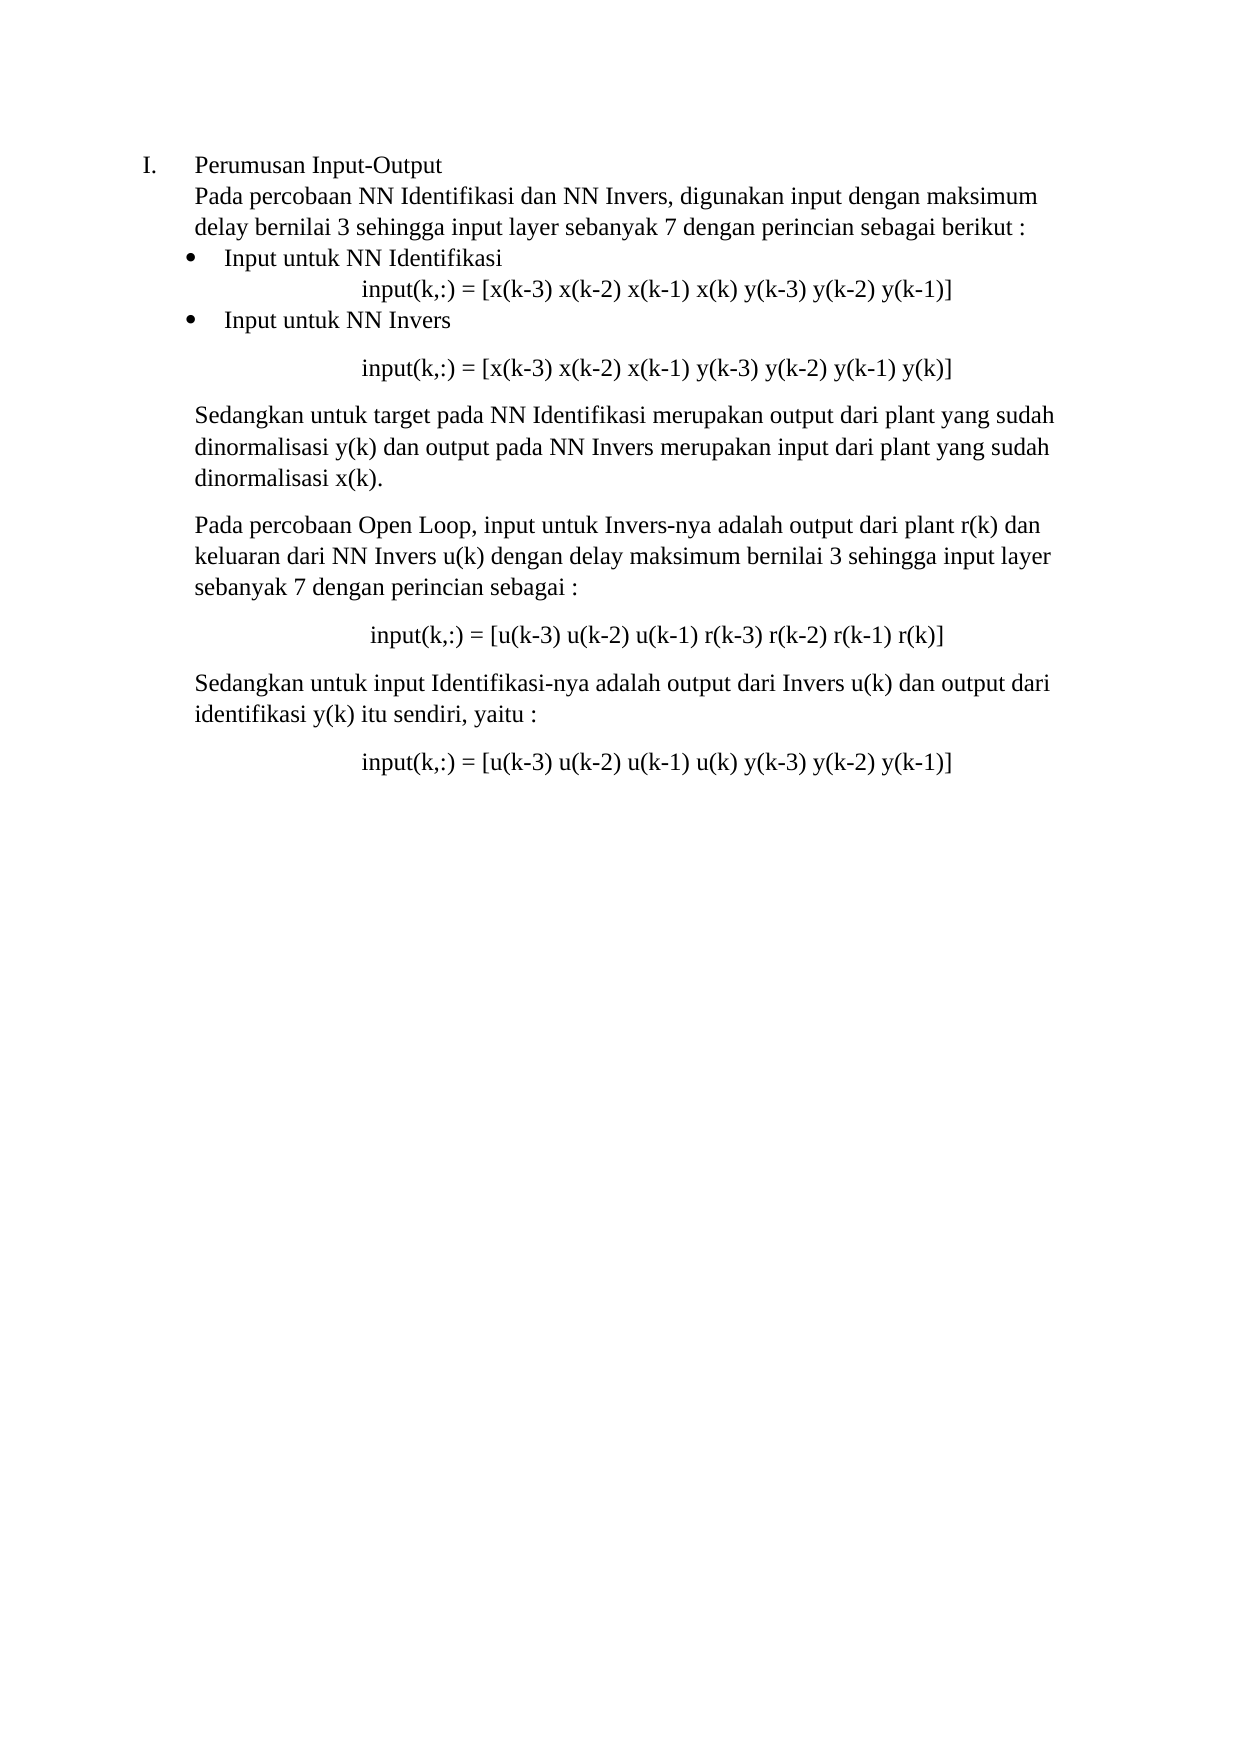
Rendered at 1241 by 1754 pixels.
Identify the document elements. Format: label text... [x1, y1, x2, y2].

list input(k,:) = [x(k-3) x(k-2) x(k-1) x(k) y(k-3) y(k-2) y(k-1)] [224, 274, 1090, 303]
text input(k,:) = [x(k-3) x(k-2) x(k-1) y(k-3) y(k-2) y(k-1) y(k)] [150, 353, 1090, 382]
list Input untuk NN Invers [186, 305, 1090, 334]
text Pada percobaan Open Loop, input untuk Invers-nya adalah output dari plant r(k) dan keluaran dari NN Invers u(k) dengan delay maksimum bernilai 3 sehingga input layer sebanyak 7 dengan perincian sebagai : [194, 510, 1090, 601]
text input(k,:) = [u(k-3) u(k-2) u(k-1) u(k) y(k-3) y(k-2) y(k-1)] [150, 747, 1090, 775]
text input(k,:) = [u(k-3) u(k-2) u(k-1) r(k-3) r(k-2) r(k-1) r(k)] [150, 620, 1090, 649]
list Perumusan Input-Output [157, 150, 1090, 179]
list Input untuk NN Identifikasi [186, 243, 1090, 272]
text Sedangkan untuk input Identifikasi-nya adalah output dari Invers u(k) dan output dari identifikasi y(k) itu sendiri, yaitu : [194, 668, 1090, 728]
text Sedangkan untuk target pada NN Identifikasi merupakan output dari plant yang sudah dinormalisasi y(k) dan output pada NN Invers merupakan input dari plant yang sudah dinormalisasi x(k). [194, 401, 1090, 491]
list Pada percobaan NN Identifikasi dan NN Invers, digunakan input dengan maksimum delay bernilai 3 sehingga input layer sebanyak 7 dengan perincian sebagai berikut : [194, 181, 1090, 241]
